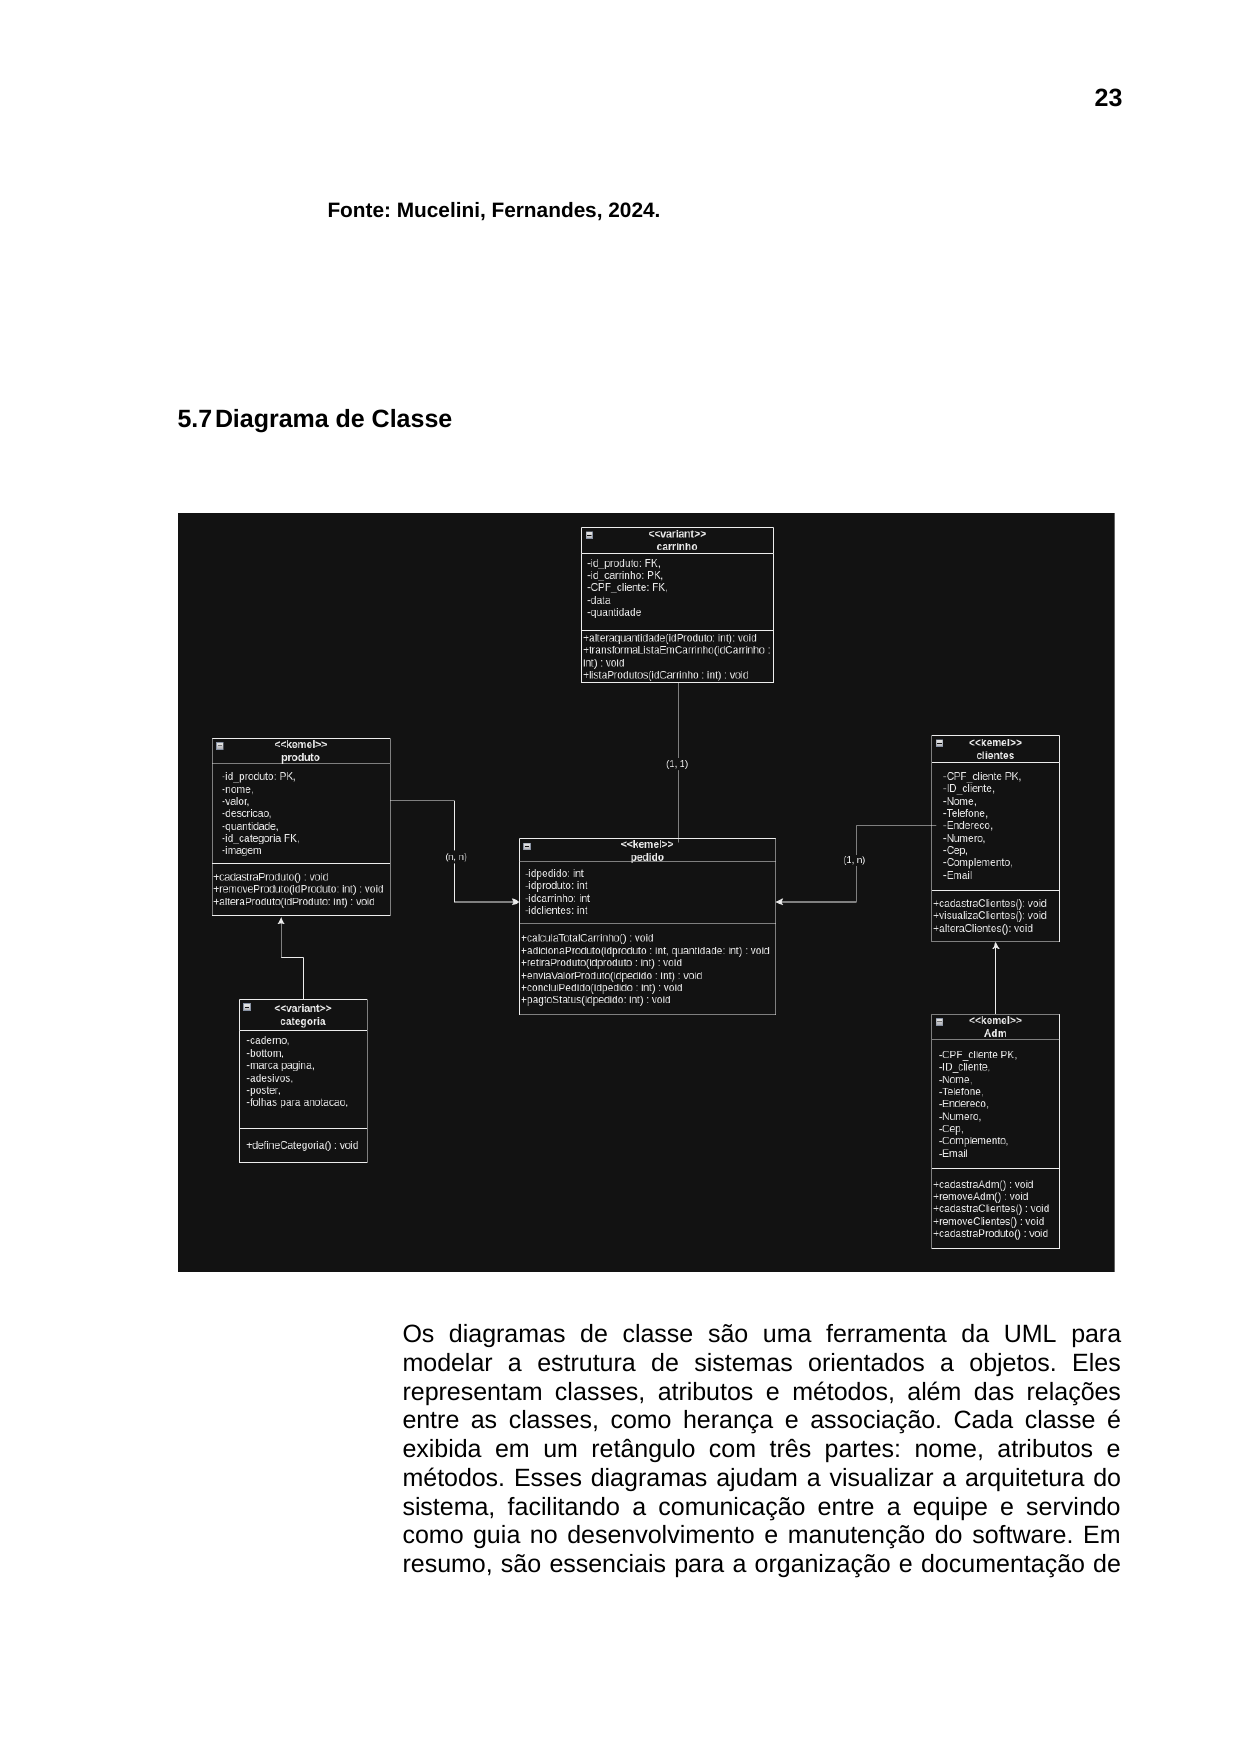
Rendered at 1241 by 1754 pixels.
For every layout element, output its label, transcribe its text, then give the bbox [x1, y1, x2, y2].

text Fonte: Mucelini, Fernandes, 2024. [327, 198, 1122, 222]
subtitle Diagrama de Classe [177, 404, 1122, 433]
picture [178, 513, 1115, 1272]
